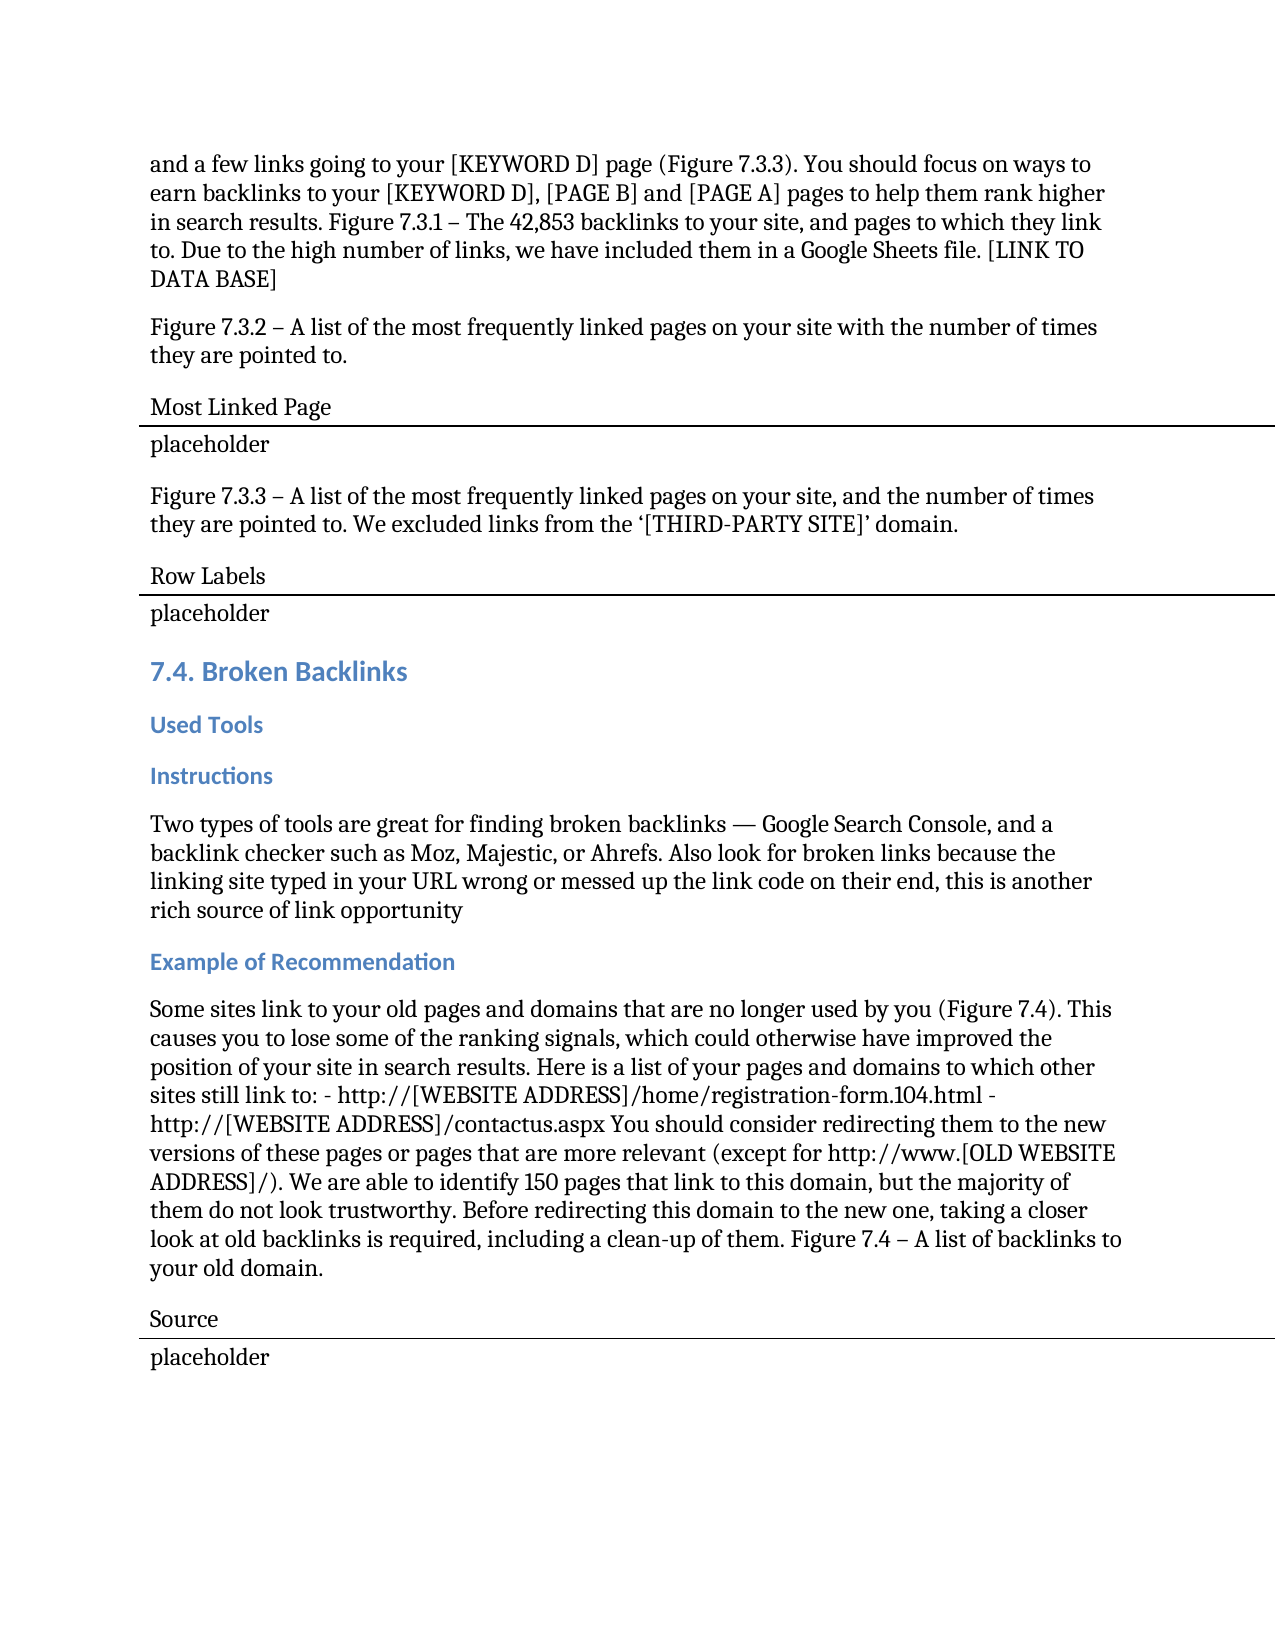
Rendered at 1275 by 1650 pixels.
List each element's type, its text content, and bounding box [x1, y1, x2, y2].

subtitle Instructions [150, 761, 1125, 791]
table_header Most Linked Page [139, 389, 1275, 425]
table_cell placeholder [139, 427, 1275, 463]
subtitle 7.4. Broken Backlinks [150, 653, 1125, 688]
text Figure 7.3.3 – A list of the most frequently linked pages on your site, and the number of times they are pointed to. We excluded links from the ‘[THIRD-PARTY SITE]’ domain. [150, 482, 1125, 539]
table_cell placeholder [139, 596, 1275, 632]
text Figure 7.3.2 – A list of the most frequently linked pages on your site with the number of times they are pointed to. [150, 312, 1125, 370]
table_header Row Labels [139, 558, 1275, 594]
subtitle Example of Recommendation [150, 946, 1125, 976]
text Two types of tools are great for finding broken backlinks — Google Search Console, and a backlink checker such as Moz, Majestic, or Ahrefs. Also look for broken links because the linking site typed in your URL wrong or messed up the link code on their end, this is another rich source of link opportunity [150, 810, 1125, 925]
table_header Source [139, 1301, 1275, 1337]
subtitle Used Tools [150, 709, 1125, 740]
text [150, 150, 1125, 294]
text Some sites link to your old pages and domains that are no longer used by you (Figure 7.4). This causes you to lose some of the ranking signals, which could otherwise have improved the position of your site in search results. Here is a list of your pages and domains to which other sites still link to: - http://[WEBSITE ADDRESS]/home/registration-form.104.html - http://[WEBSITE ADDRESS]/contactus.aspx You should consider redirecting them to the new versions of these pages or pages that are more relevant (except for http://www.[OLD WEBSITE ADDRESS]/). We are able to identify 150 pages that link to this domain, but the majority of them do not look trustworthy. Before redirecting this domain to the new one, taking a closer look at old backlinks is required, including a clean-up of them. Figure 7.4 – A list of backlinks to your old domain. [150, 995, 1125, 1282]
table_cell placeholder [139, 1339, 1275, 1375]
